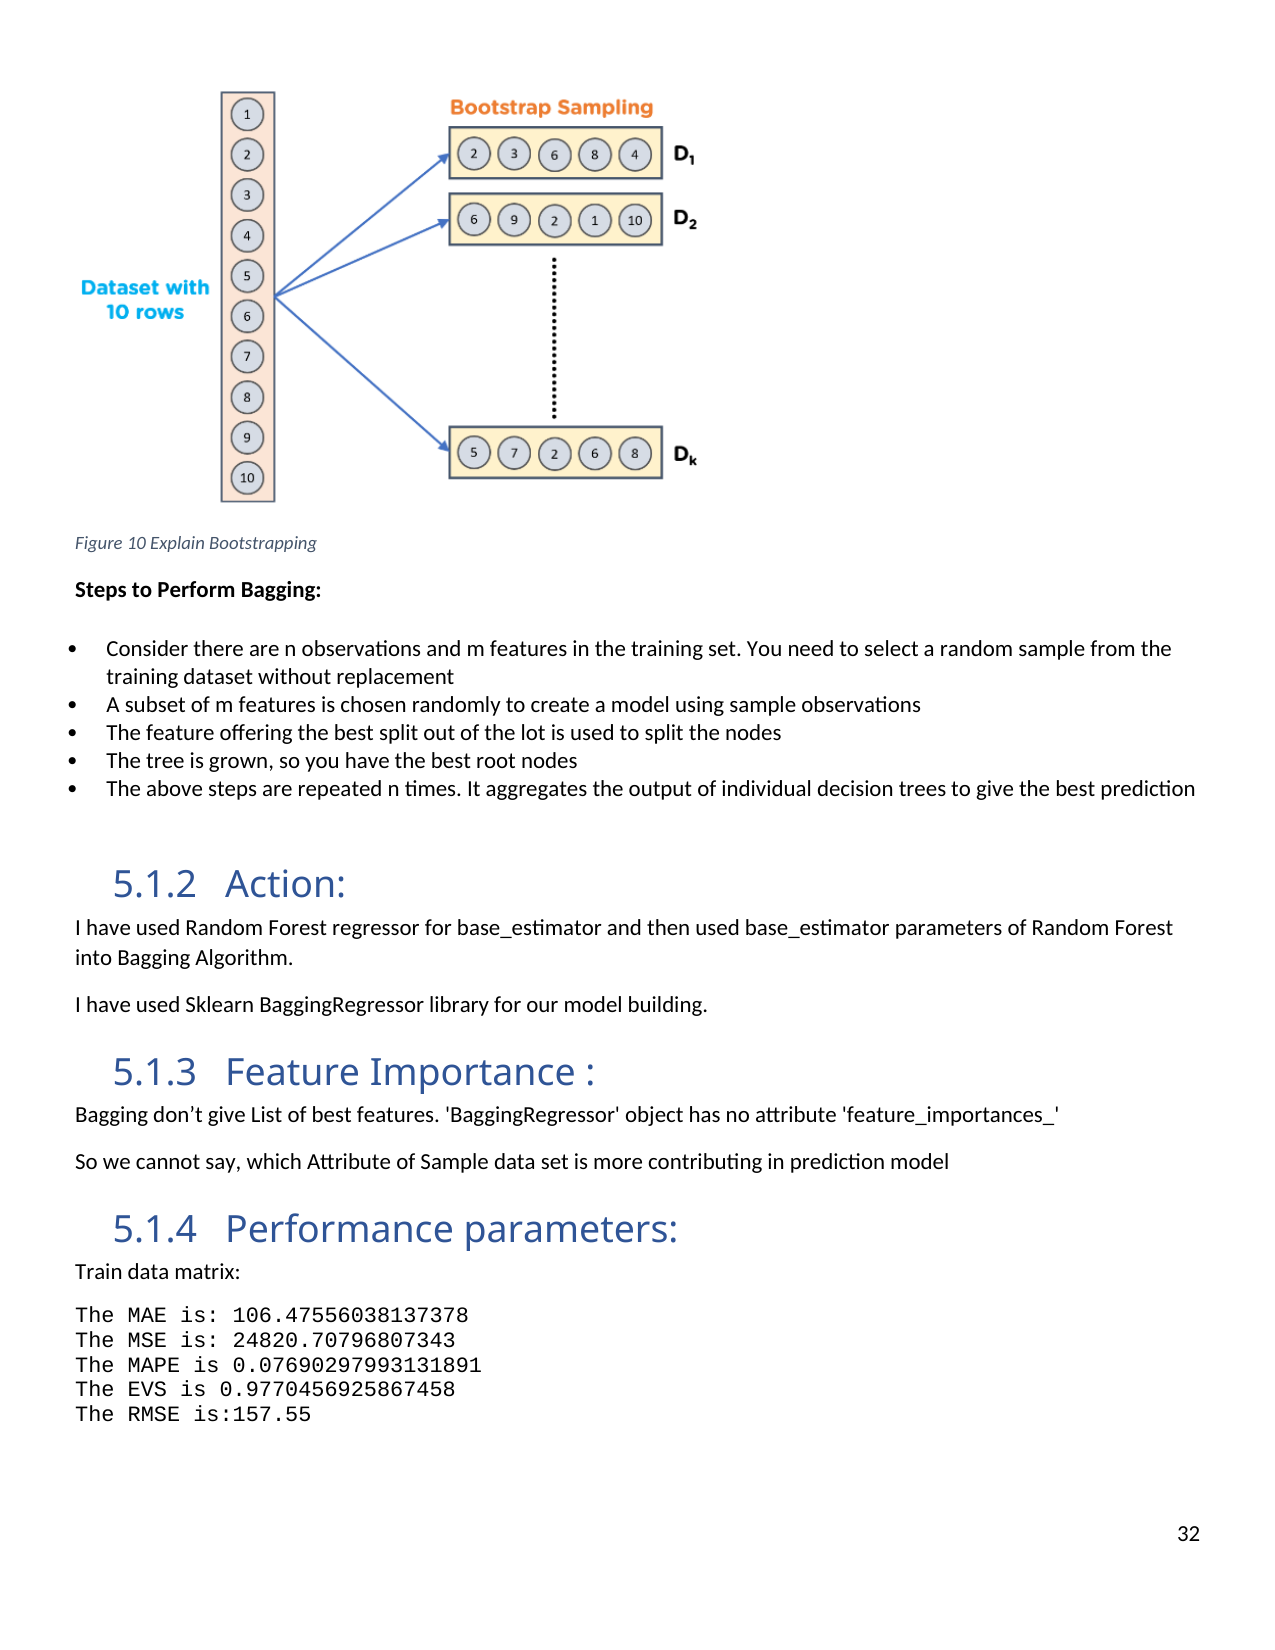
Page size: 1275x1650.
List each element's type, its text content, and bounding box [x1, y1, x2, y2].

text Train data matrix: [75, 1257, 1200, 1285]
text So we cannot say, which Attribute of Sample data set is more contributing in prediction model [75, 1147, 1200, 1175]
list A subset of m features is chosen randomly to create a model using sample observations [69, 690, 1200, 718]
text The EVS is 0.9770456925867458 [75, 1378, 1200, 1403]
list The tree is grown, so you have the best root nodes [69, 746, 1200, 774]
subtitle Action: [112, 858, 1200, 909]
list The feature offering the best split out of the lot is used to split the nodes [69, 718, 1200, 746]
text The MSE is: 24820.70796807343 [75, 1329, 1200, 1354]
text The MAE is: 106.47556038137378 [75, 1304, 1200, 1329]
text Bagging don’t give List of best features. 'BaggingRegressor' object has no attribute 'feature_importances_' [75, 1100, 1200, 1128]
text I have used Sklearn BaggingRegressor library for our model building. [75, 990, 1200, 1018]
list The above steps are repeated n times. It aggregates the output of individual decision trees to give the best prediction [69, 774, 1200, 802]
text Figure 10 Explain Bootstrapping [75, 531, 1200, 554]
text I have used Random Forest regressor for base_estimator and then used base_estimator parameters of Random Forest into Bagging Algorithm. [75, 913, 1200, 971]
subtitle Feature Importance : [112, 1045, 1200, 1096]
list Consider there are n observations and m features in the training set. You need to select a random sample from the training dataset without replacement [69, 634, 1200, 690]
subtitle Performance parameters: [112, 1202, 1200, 1253]
text Steps to Perform Bagging: [75, 575, 1200, 603]
picture [75, 75, 706, 513]
text The MAPE is 0.07690297993131891 [75, 1354, 1200, 1378]
text The RMSE is:157.55 [75, 1403, 1200, 1428]
